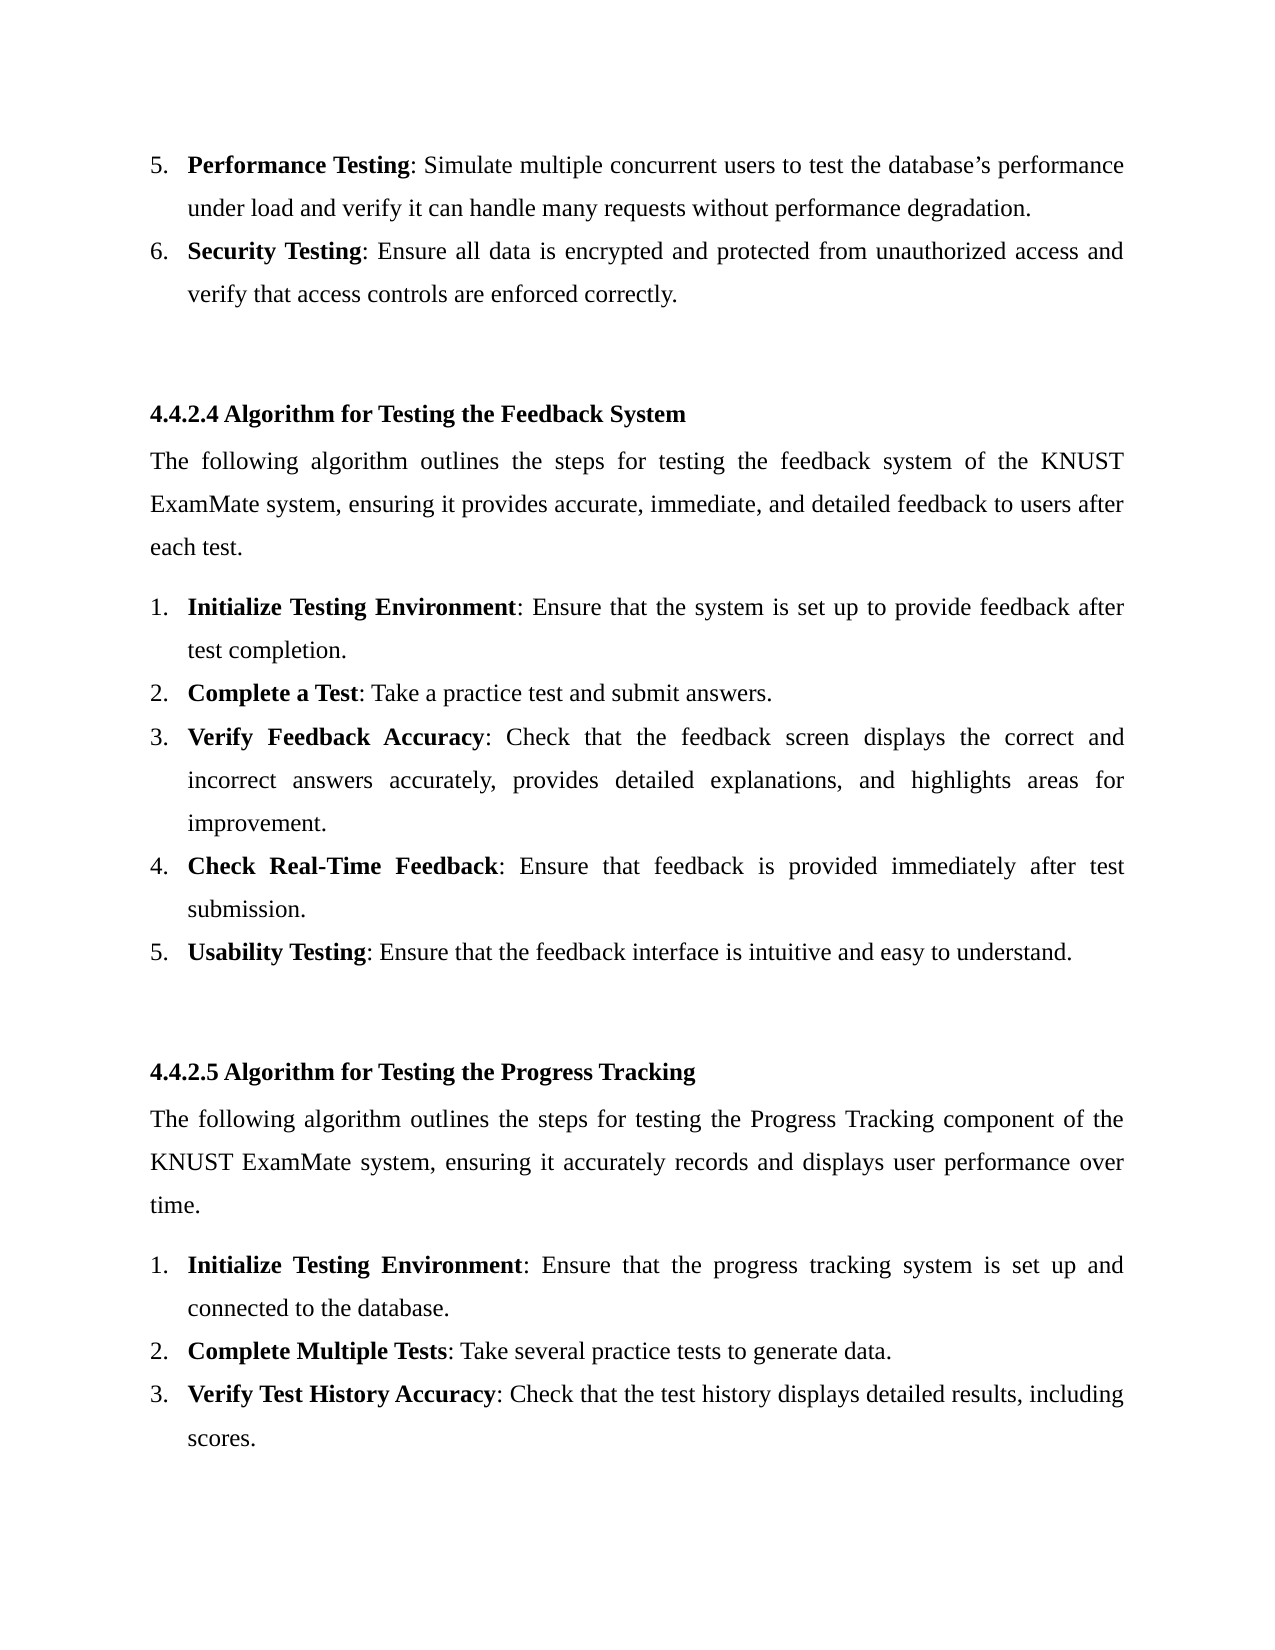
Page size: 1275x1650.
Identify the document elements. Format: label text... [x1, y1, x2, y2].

list Initialize Testing Environment: Ensure that the progress tracking system is set up and connected to the database. [150, 1250, 1125, 1322]
subtitle 4.4.2.5 Algorithm for Testing the Progress Tracking [150, 1057, 1125, 1086]
text The following algorithm outlines the steps for testing the feedback system of the KNUST ExamMate system, ensuring it provides accurate, immediate, and detailed feedback to users after each test. [150, 446, 1125, 561]
list Complete Multiple Tests: Take several practice tests to generate data. [150, 1336, 1125, 1365]
list Verify Test History Accuracy: Check that the test history displays detailed results, including scores. [150, 1379, 1125, 1451]
list Initialize Testing Environment: Ensure that the system is set up to provide feedback after test completion. [150, 592, 1125, 664]
list Verify Feedback Accuracy: Check that the feedback screen displays the correct and incorrect answers accurately, provides detailed explanations, and highlights areas for improvement. [150, 722, 1125, 837]
list Security Testing: Ensure all data is encrypted and protected from unauthorized access and verify that access controls are enforced correctly. [150, 236, 1125, 308]
list Usability Testing: Ensure that the feedback interface is intuitive and easy to understand. [150, 937, 1125, 966]
list Check Real-Time Feedback: Ensure that feedback is provided immediately after test submission. [150, 851, 1125, 923]
subtitle 4.4.2.4 Algorithm for Testing the Feedback System [150, 399, 1125, 428]
text The following algorithm outlines the steps for testing the Progress Tracking component of the KNUST ExamMate system, ensuring it accurately records and displays user performance over time. [150, 1104, 1125, 1219]
list Performance Testing: Simulate multiple concurrent users to test the database’s performance under load and verify it can handle many requests without performance degradation. [150, 150, 1125, 222]
list Complete a Test: Take a practice test and submit answers. [150, 678, 1125, 707]
